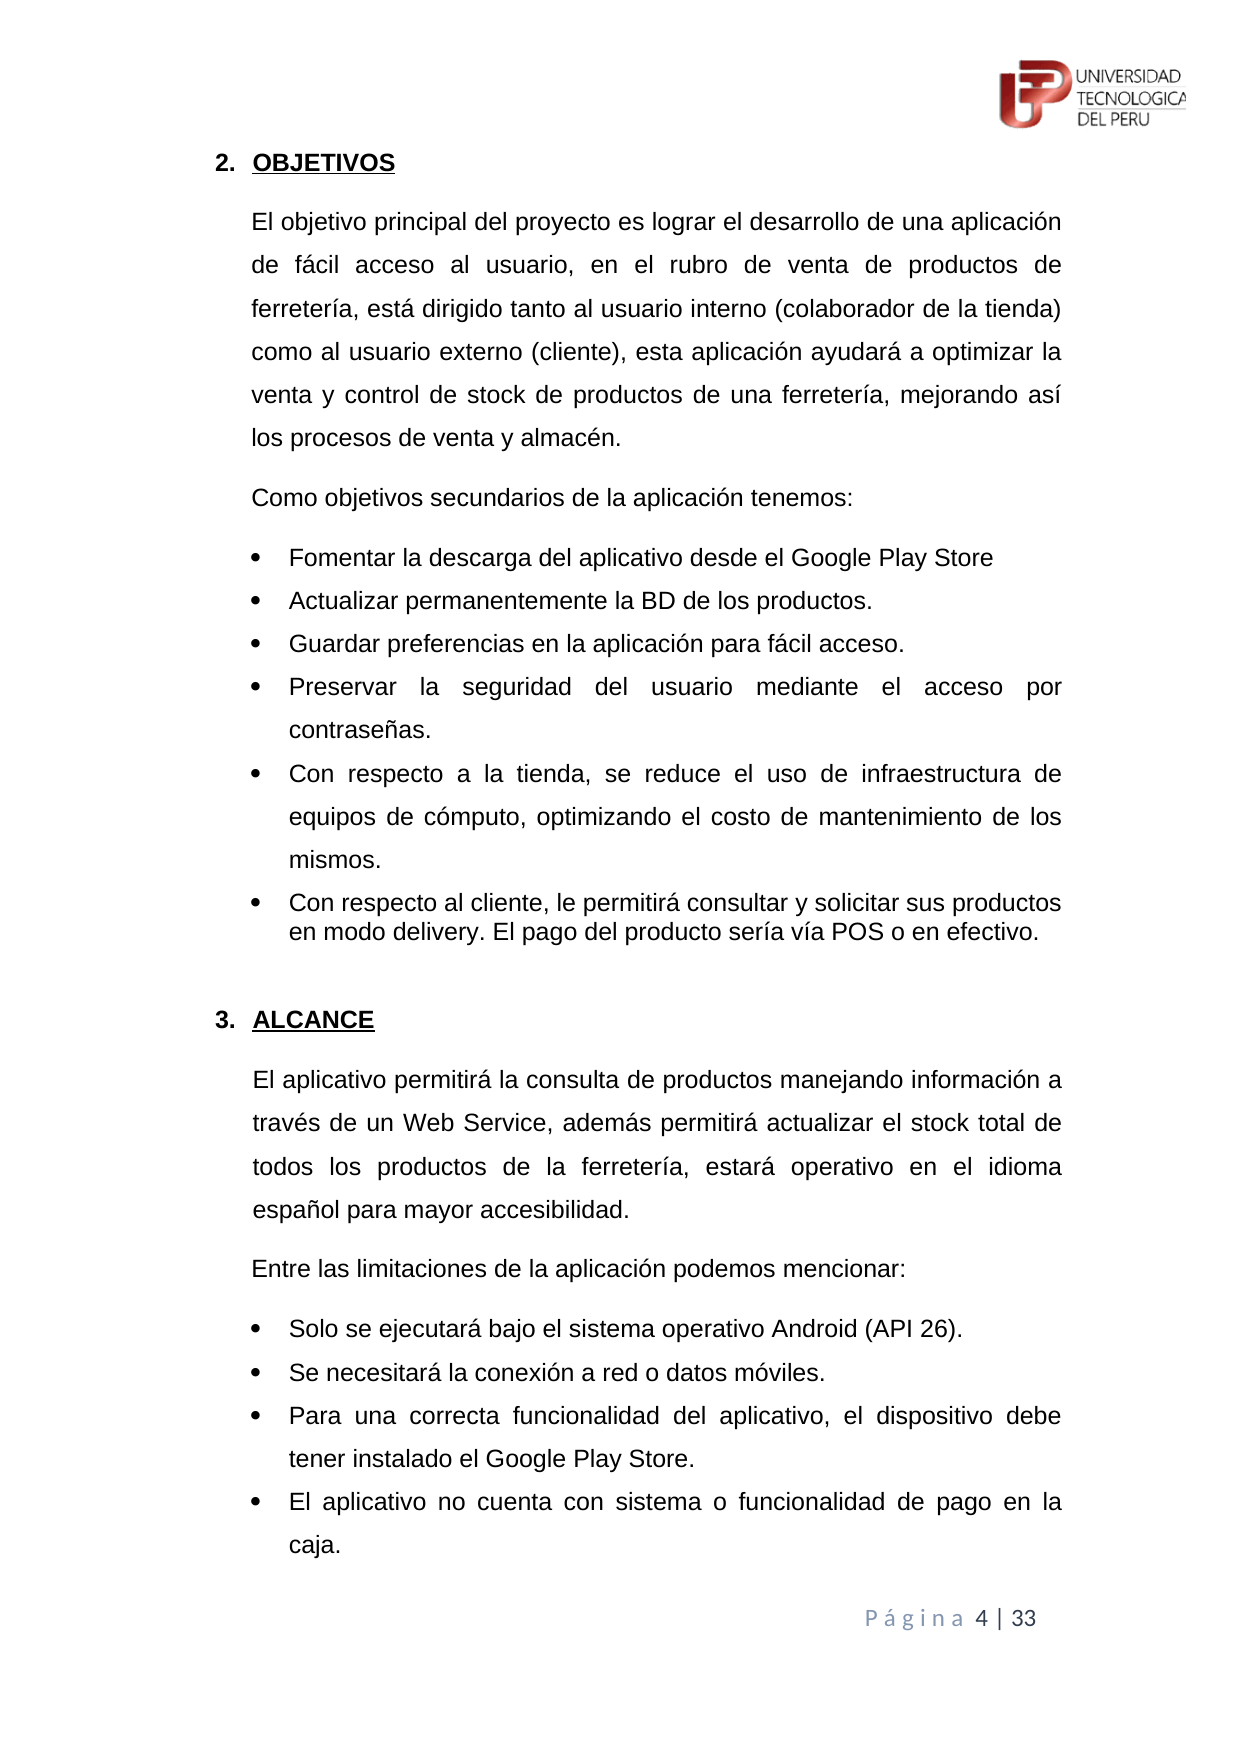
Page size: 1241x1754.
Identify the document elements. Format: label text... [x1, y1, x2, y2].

text El aplicativo permitirá la consulta de productos manejando información a través de un Web Service, además permitirá actualizar el stock total de todos los productos de la ferretería, estará operativo en el idioma español para mayor accesibilidad. [252, 1065, 1063, 1223]
list El aplicativo no cuenta con sistema o funcionalidad de pago en la caja. [251, 1487, 1063, 1559]
list Para una correcta funcionalidad del aplicativo, el dispositivo debe tener instalado el Google Play Store. [251, 1401, 1063, 1473]
list Guardar preferencias en la aplicación para fácil acceso. [251, 629, 1063, 658]
list Solo se ejecutará bajo el sistema operativo Android (API 26). [251, 1314, 1063, 1343]
text Entre las limitaciones de la aplicación podemos mencionar: [177, 1254, 1063, 1283]
list Actualizar permanentemente la BD de los productos. [251, 586, 1063, 615]
subtitle ALCANCE [215, 1006, 1063, 1034]
list Con respecto al cliente, le permitirá consultar y solicitar sus productos en modo delivery. El pago del producto sería vía POS o en efectivo. [251, 888, 1063, 946]
text El objetivo principal del proyecto es lograr el desarrollo de una aplicación de fácil acceso al usuario, en el rubro de venta de productos de ferretería, está dirigido tanto al usuario interno (colaborador de la tienda) como al usuario externo (cliente), esta aplicación ayudará a optimizar la venta y control de stock de productos de una ferretería, mejorando así los procesos de venta y almacén. [251, 207, 1063, 452]
text Como objetivos secundarios de la aplicación tenemos: [251, 483, 1063, 512]
list Preservar la seguridad del usuario mediante el acceso por contraseñas. [251, 672, 1063, 744]
picture [998, 51, 1186, 134]
list Con respecto a la tienda, se reduce el uso de infraestructura de equipos de cómputo, optimizando el costo de mantenimiento de los mismos. [251, 759, 1063, 874]
list Se necesitará la conexión a red o datos móviles. [251, 1357, 1063, 1386]
list Fomentar la descarga del aplicativo desde el Google Play Store [251, 543, 1063, 571]
subtitle OBJETIVOS [215, 148, 1063, 176]
